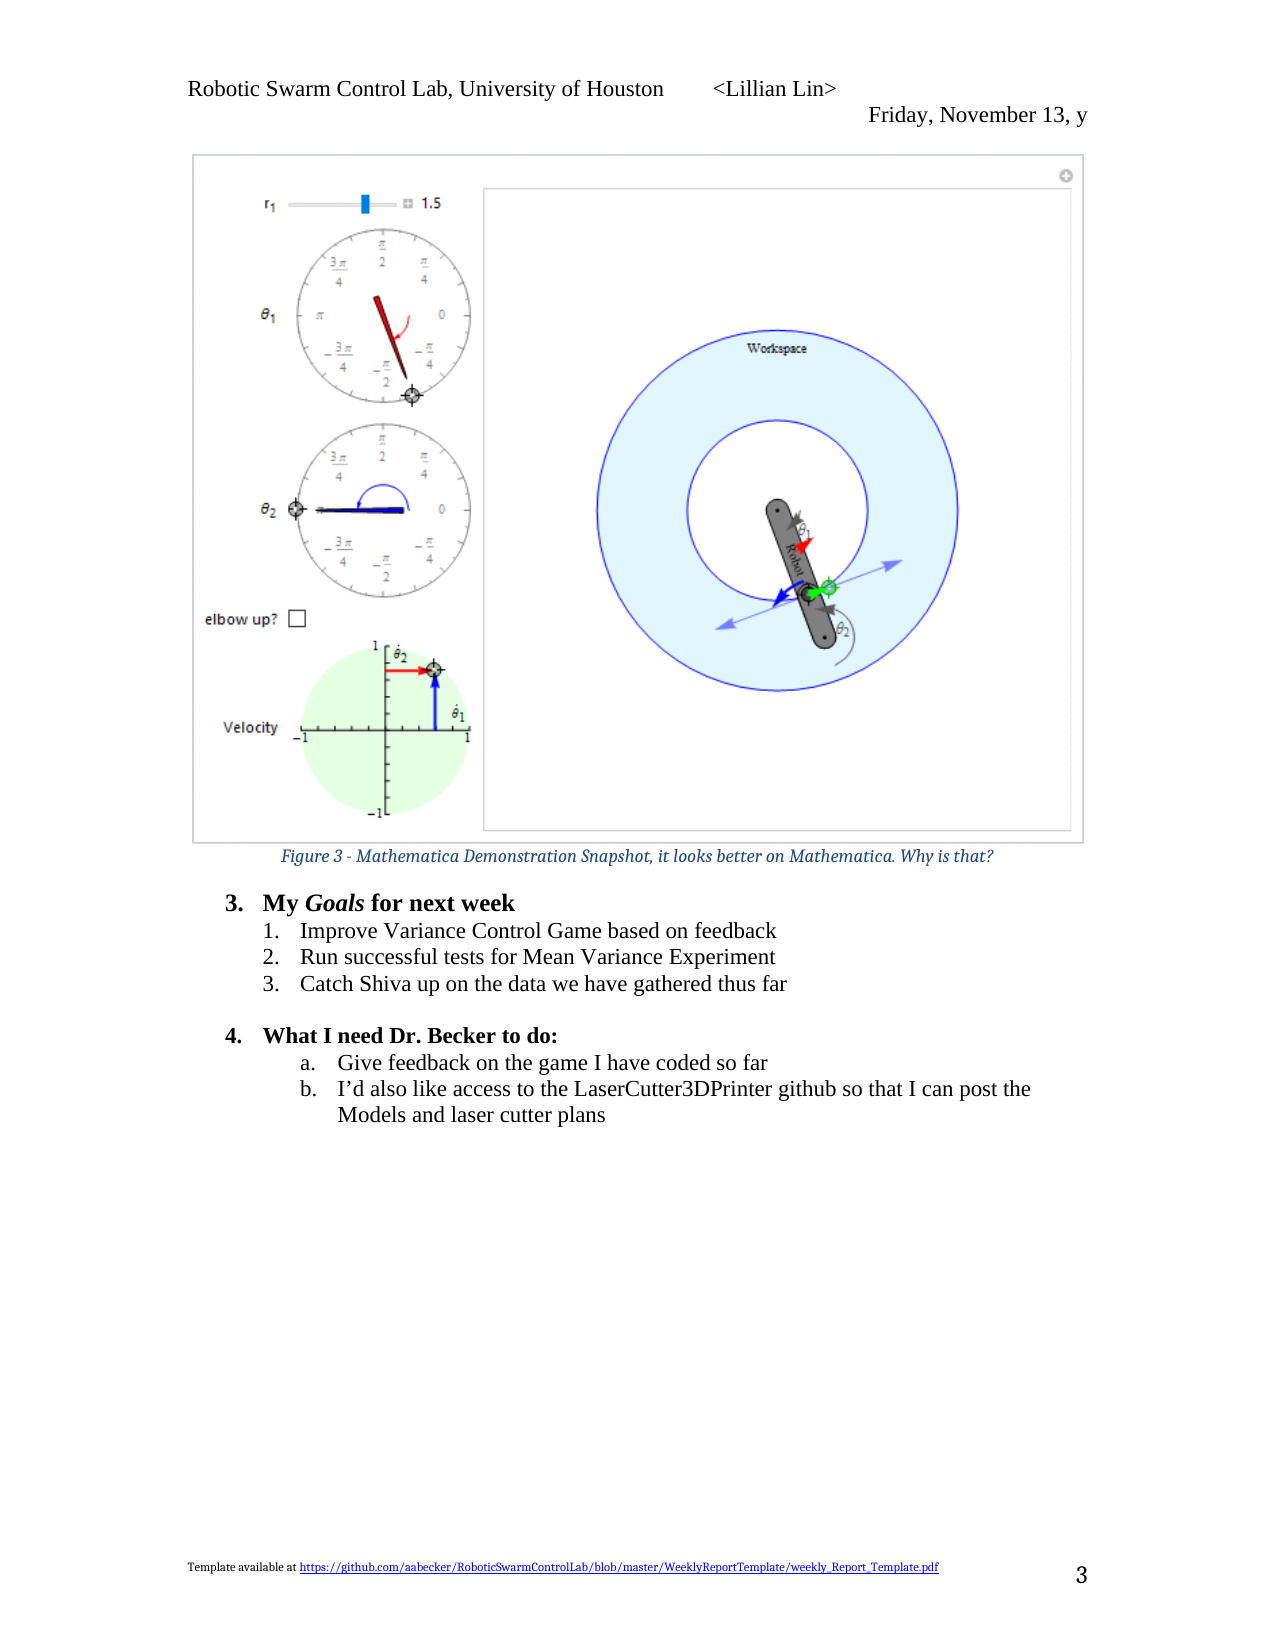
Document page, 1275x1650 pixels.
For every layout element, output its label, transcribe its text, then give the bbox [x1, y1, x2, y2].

list My Goals for next week [225, 888, 1087, 917]
list Run successful tests for Mean Variance Experiment [262, 943, 1087, 970]
list I’d also like access to the LaserCutter3DPrinter github so that I can post the Models and laser cutter plans [300, 1075, 1087, 1128]
list Give feedback on the game I have coded so far [300, 1049, 1087, 1075]
list Improve Variance Control Game based on feedback [262, 917, 1087, 943]
list What I need Dr. Becker to do: [225, 1022, 1087, 1049]
list Catch Shiva up on the data we have gathered thus far [262, 970, 1087, 996]
